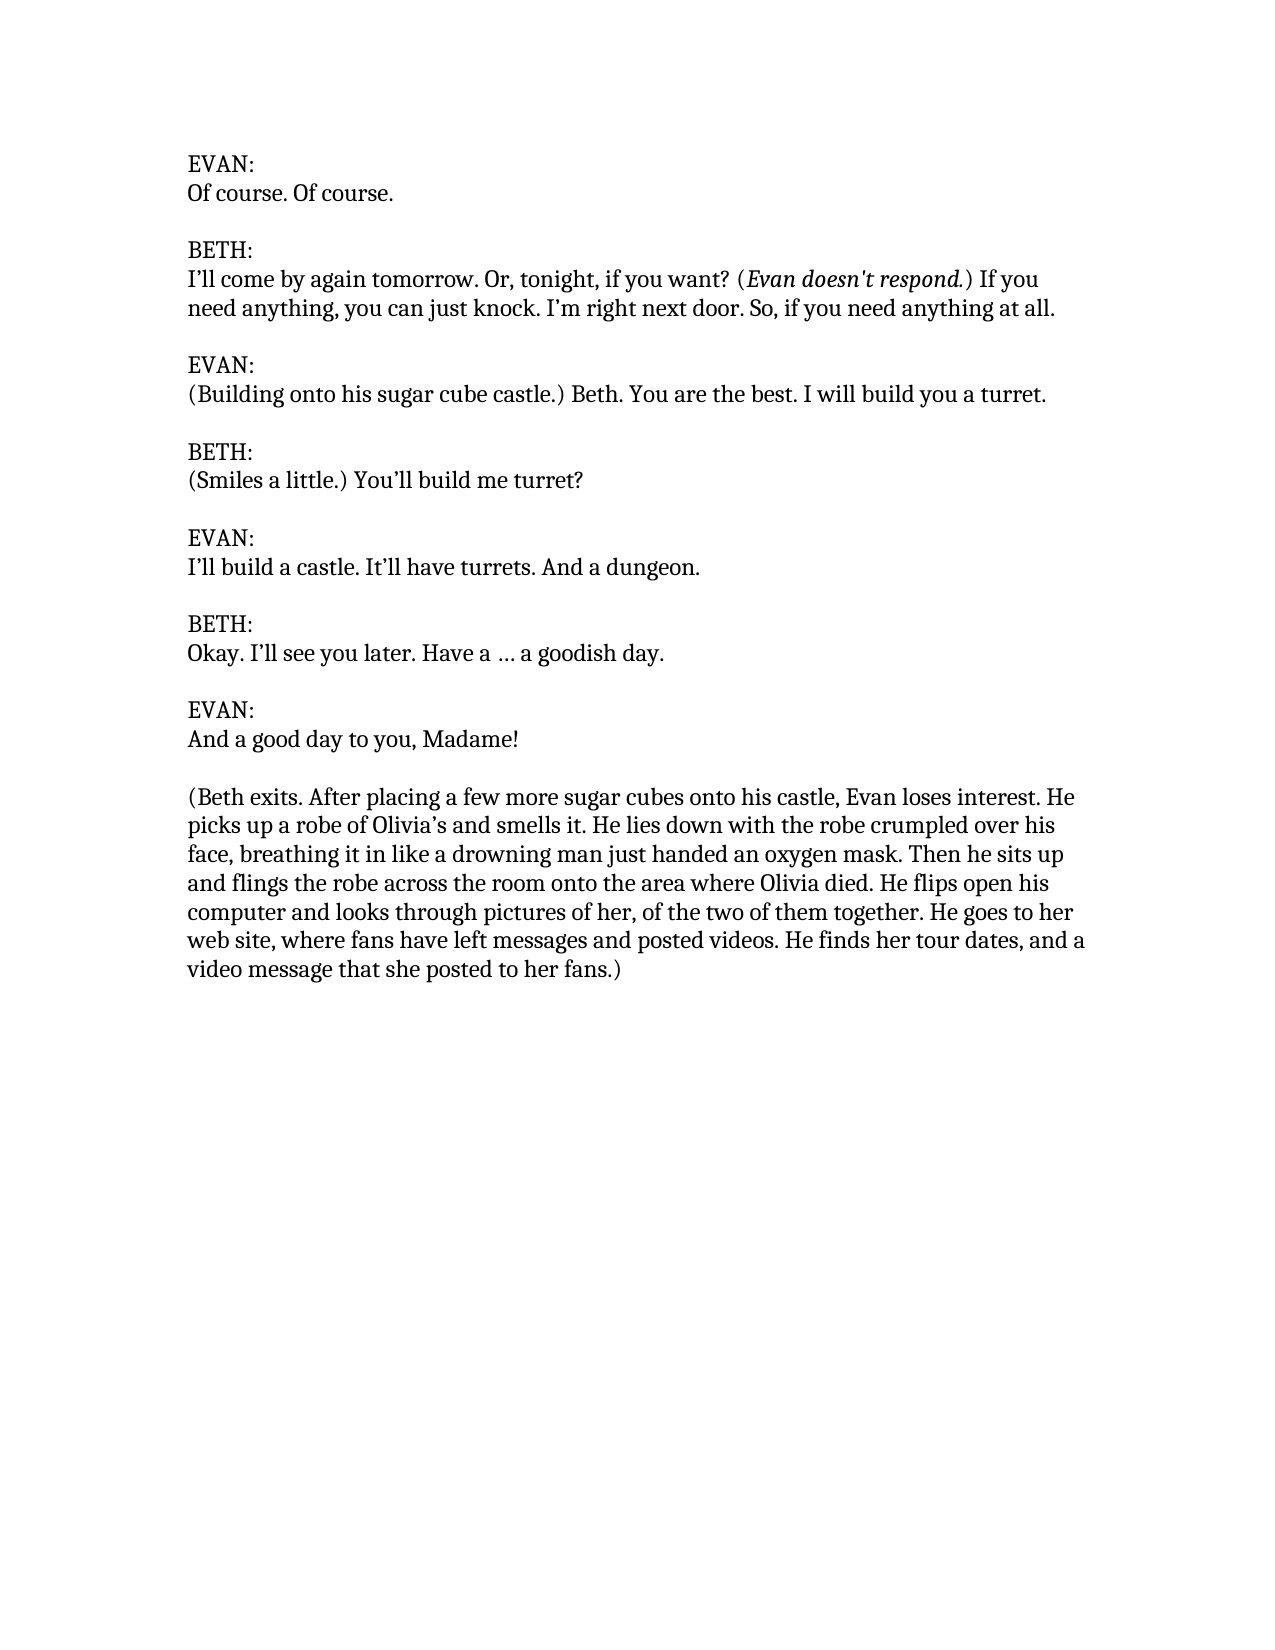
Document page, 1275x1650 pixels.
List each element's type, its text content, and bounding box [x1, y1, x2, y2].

text BETH: [187, 610, 1087, 639]
text (Smiles a little.) You’ll build me turret? [187, 466, 1087, 495]
text I’ll build a castle. It’ll have turrets. And a dungeon. [187, 552, 1087, 581]
text And a good day to you, Madame! [187, 725, 1087, 754]
text (Building onto his sugar cube castle.) Beth. You are the best. I will build you a turret. [187, 380, 1087, 409]
text Okay. I’ll see you later. Have a … a goodish day. [187, 639, 1087, 667]
text I’ll come by again tomorrow. Or, tonight, if you want? (Evan doesn't respond.) If you need anything, you can just knock. I’m right next door. So, if you need anything at all. [187, 265, 1087, 322]
text BETH: [187, 236, 1087, 265]
text (Beth exits. After placing a few more sugar cubes onto his castle, Evan loses interest. He picks up a robe of Olivia’s and smells it. He lies down with the robe crumpled over his face, breathing it in like a drowning man just handed an oxygen mask. Then he sits up and flings the robe across the room onto the area where Olivia died. He flips open his computer and looks through pictures of her, of the two of them together. He goes to her web site, where fans have left messages and posted videos. He finds her tour dates, and a video message that she posted to her fans.) [187, 782, 1087, 984]
text BETH: [187, 437, 1087, 466]
text EVAN: [187, 351, 1087, 380]
text EVAN: [187, 524, 1087, 552]
text Of course. Of course. [187, 179, 1087, 207]
text EVAN: [187, 696, 1087, 725]
text EVAN: [187, 150, 1087, 179]
